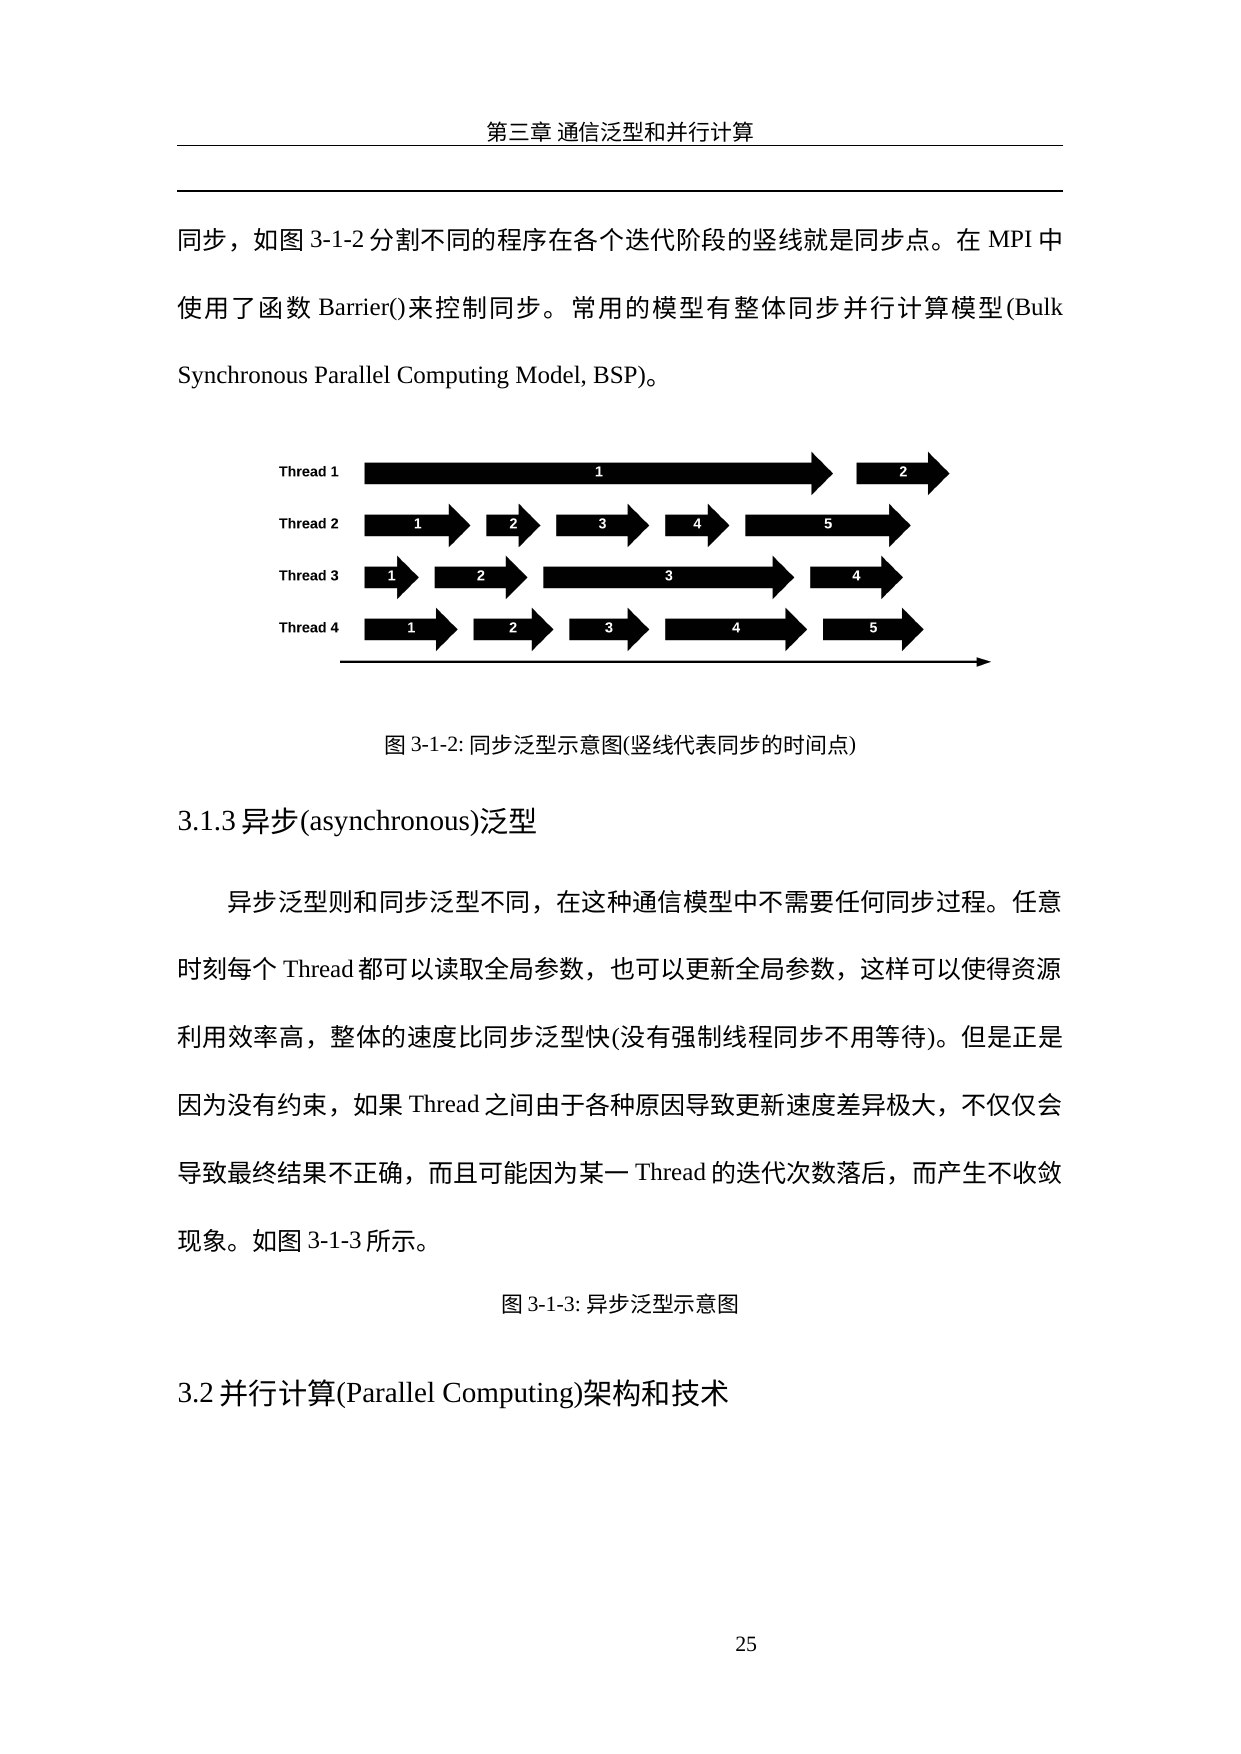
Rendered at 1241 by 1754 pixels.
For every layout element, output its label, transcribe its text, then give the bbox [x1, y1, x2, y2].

text 3.1.3异步(asynchronous)泛型 [177, 786, 1063, 854]
text 3.2并行计算(Parallel Computing)架构和技术 [177, 1358, 1063, 1426]
text 图3-1-3: 异步泛型示意图 [177, 1286, 1063, 1320]
text 异步泛型则和同步泛型不同，在这种通信模型中不需要任何同步过程。任意时刻每个Thread都可以读取全局参数，也可以更新全局参数，这样可以使得资源利用效率高，整体的速度比同步泛型快(没有强制线程同步不用等待)。但是正是因为没有约束，如果Thread之间由于各种原因导致更新速度差异极大，不仅仅会导致最终结果不正确，而且可能因为某一Thread的迭代次数落后，而产生不收敛现象。如图3-1-3所示。 [177, 866, 1063, 1274]
picture [249, 428, 1013, 691]
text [177, 205, 1063, 409]
